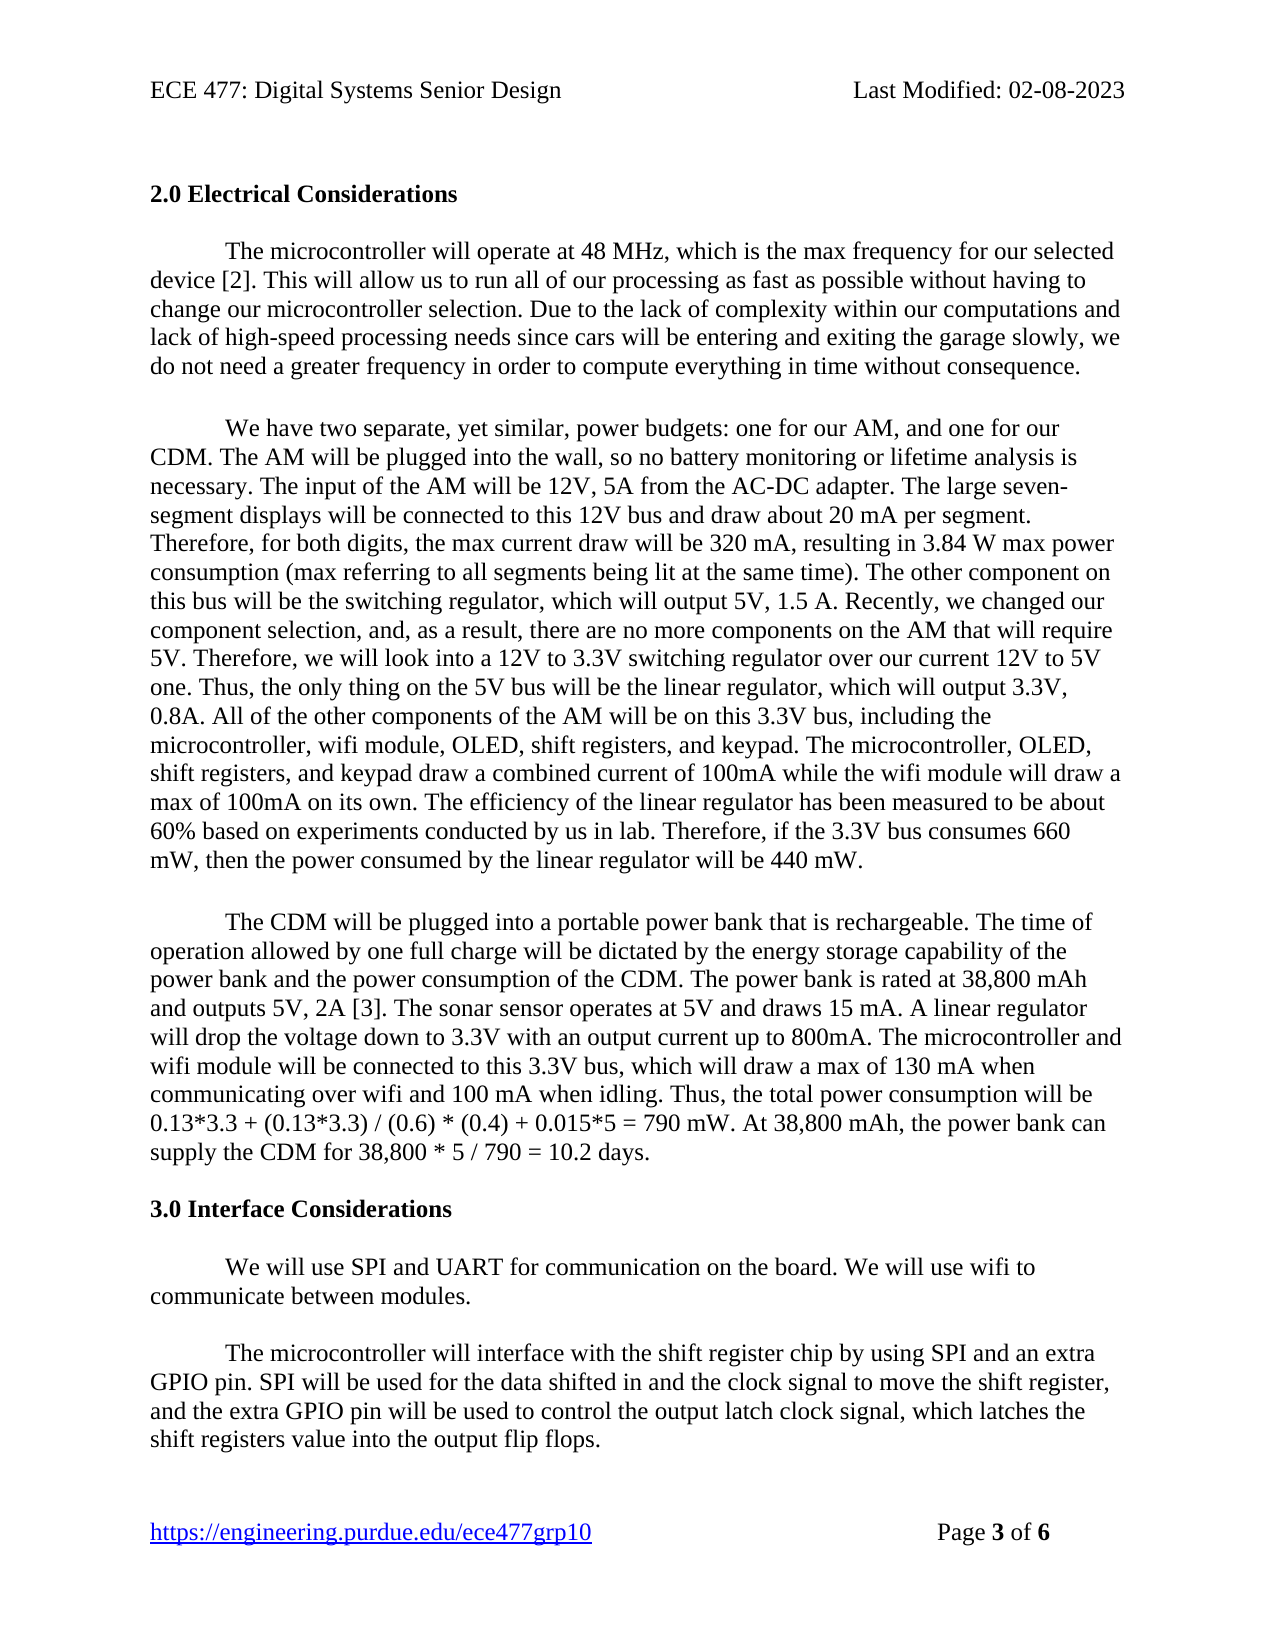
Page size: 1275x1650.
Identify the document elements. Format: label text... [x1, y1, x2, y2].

title The microcontroller will interface with the shift register chip by using SPI and an extra GPIO pin. SPI will be used for the data shifted in and the clock signal to move the shift register, and the extra GPIO pin will be used to control the output latch clock signal, which latches the shift registers value into the output flip flops. [150, 1338, 1125, 1453]
title The CDM will be plugged into a portable power bank that is rechargeable. The time of operation allowed by one full charge will be dictated by the energy storage capability of the power bank and the power consumption of the CDM. The power bank is rated at 38,800 mAh and outputs 5V, 2A [3]. The sonar sensor operates at 5V and draws 15 mA. A linear regulator will drop the voltage down to 3.3V with an output current up to 800mA. The microcontroller and wifi module will be connected to this 3.3V bus, which will draw a max of 130 mA when communicating over wifi and 100 mA when idling. Thus, the total power consumption will be 0.13*3.3 + (0.13*3.3) / (0.6) * (0.4) + 0.015*5 = 790 mW. At 38,800 mAh, the power bank can supply the CDM for 38,800 * 5 / 790 = 10.2 days. [150, 907, 1125, 1166]
title 3.0 Interface Considerations [150, 1194, 1125, 1223]
title We will use SPI and UART for communication on the board. We will use wifi to communicate between modules. [150, 1252, 1125, 1309]
title 2.0 Electrical Considerations [150, 179, 1125, 207]
title We have two separate, yet similar, power budgets: one for our AM, and one for our CDM. The AM will be plugged into the wall, so no battery monitoring or lifetime analysis is necessary. The input of the AM will be 12V, 5A from the AC-DC adapter. The large seven-segment displays will be connected to this 12V bus and draw about 20 mA per segment. Therefore, for both digits, the max current draw will be 320 mA, resulting in 3.84 W max power consumption (max referring to all segments being lit at the same time). The other component on this bus will be the switching regulator, which will output 5V, 1.5 A. Recently, we changed our component selection, and, as a result, there are no more components on the AM that will require 5V. Therefore, we will look into a 12V to 3.3V switching regulator over our current 12V to 5V one. Thus, the only thing on the 5V bus will be the linear regulator, which will output 3.3V, 0.8A. All of the other components of the AM will be on this 3.3V bus, including the microcontroller, wifi module, OLED, shift registers, and keypad. The microcontroller, OLED, shift registers, and keypad draw a combined current of 100mA while the wifi module will draw a max of 100mA on its own. The efficiency of the linear regulator has been measured to be about 60% based on experiments conducted by us in lab. Therefore, if the 3.3V bus consumes 660 mW, then the power consumed by the linear regulator will be 440 mW. [150, 413, 1125, 873]
title The microcontroller will operate at 48 MHz, which is the max frequency for our selected device [2]. This will allow us to run all of our processing as fast as possible without having to change our microcontroller selection. Due to the lack of complexity within our computations and lack of high-speed processing needs since cars will be entering and exiting the garage slowly, we do not need a greater frequency in order to compute everything in time without consequence. [150, 236, 1125, 380]
